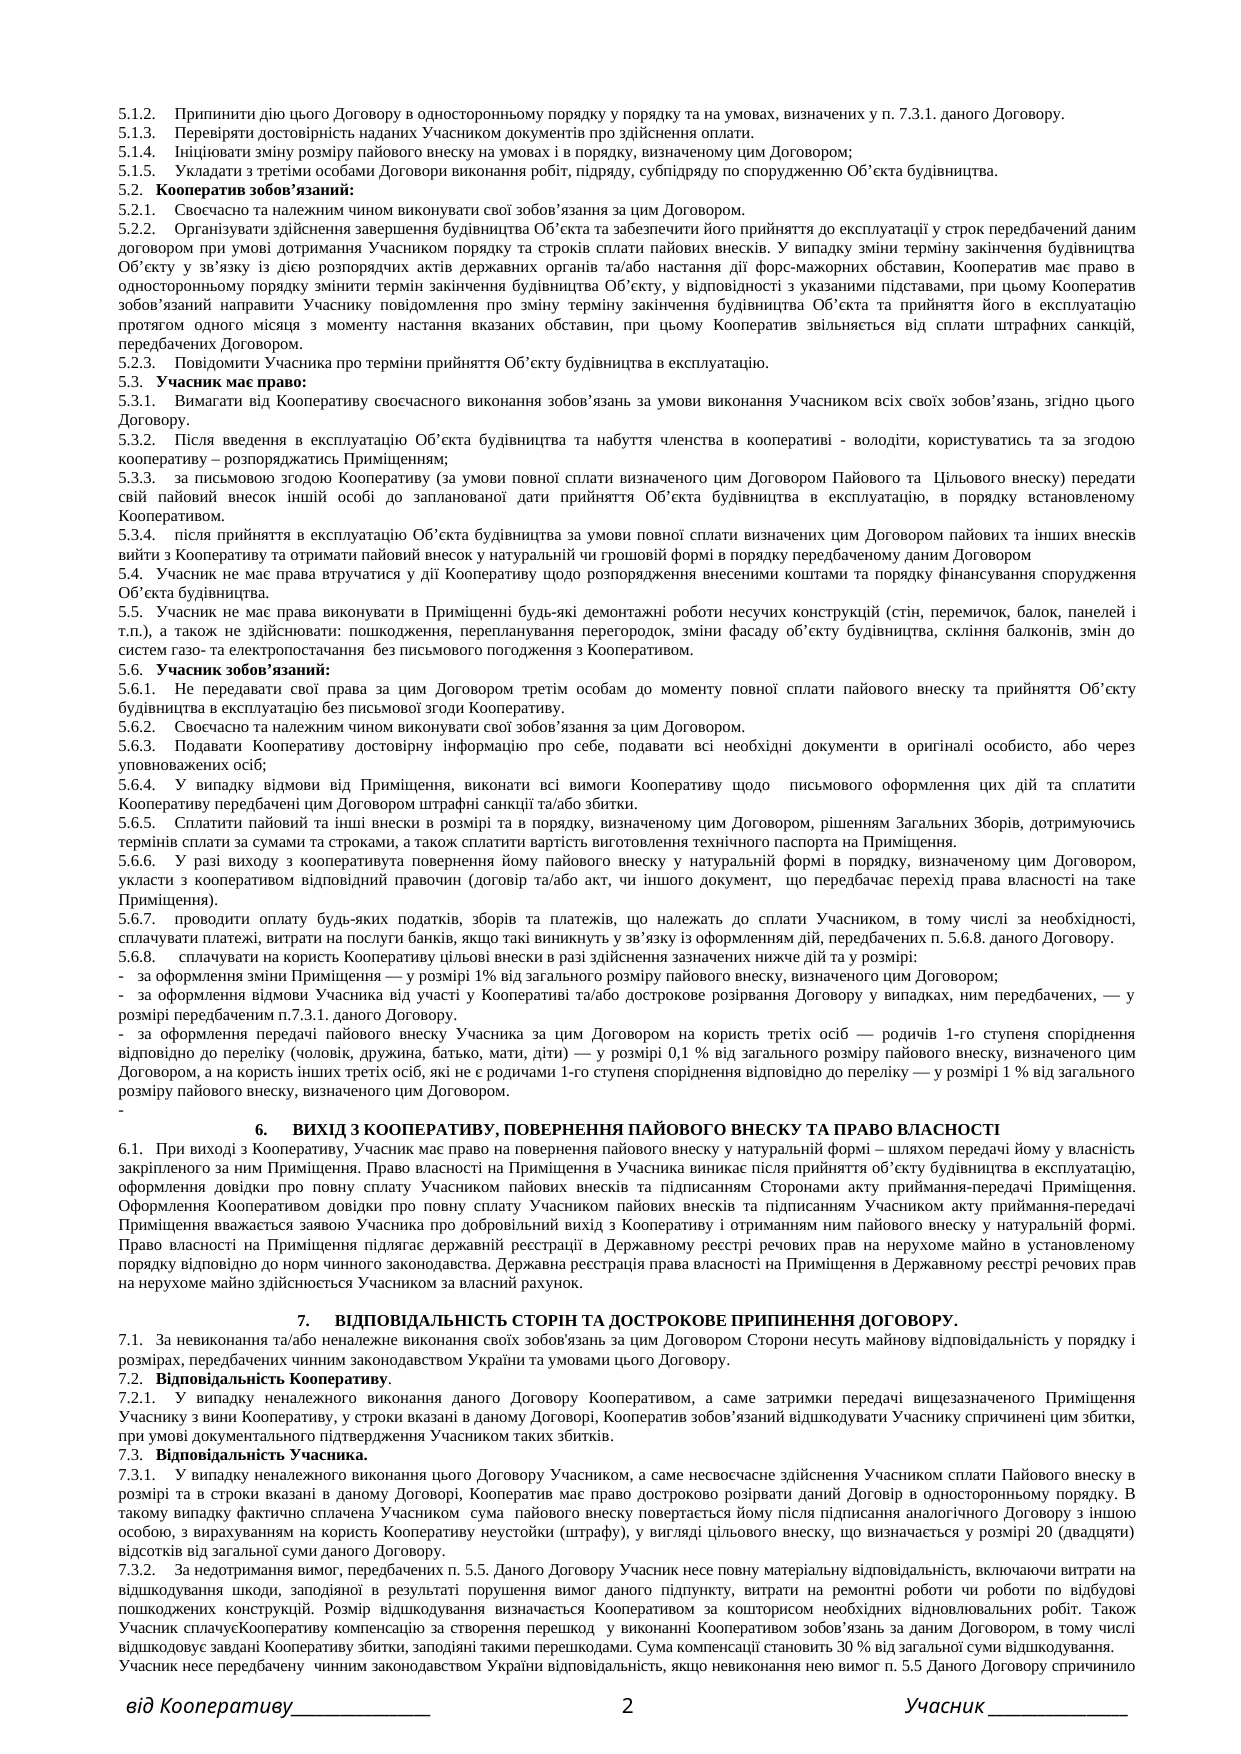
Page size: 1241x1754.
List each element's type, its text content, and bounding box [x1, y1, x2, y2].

list Сплатити пайовий та інші внески в розмірі та в порядку, визначеному цим Договором, рішенням Загальних Зборів, дотримуючись термінів сплати за сумами та строками, а також сплатити вартість виготовлення технічного паспорта на Приміщення. [118, 813, 1137, 851]
list Своєчасно та належним чином виконувати свої зобов’язання за цим Договором. [118, 199, 1137, 218]
list У випадку неналежного виконання даного Договору Кооперативом, а саме затримки передачі вищезазначеного Приміщення Учаснику з вини Кооперативу, у строки вказані в даному Договорі, Кооператив зобов’язаний відшкодувати Учаснику спричинені цим збитки, при умові документального підтвердження Учасником таких збитків. [118, 1388, 1137, 1445]
list Не передавати свої права за цим Договором третім особам до моменту повної сплати пайового внеску та прийняття Об’єкту будівництва в експлуатацію без письмової згоди Кооперативу. [118, 678, 1137, 717]
list Відповідальність сторін та дострокове припинення договору. [118, 1311, 1137, 1330]
list Організувати здійснення завершення будівництва Об’єкта та забезпечити його прийняття до експлуатації у строк передбачений даним договором при умові дотримання Учасником порядку та строків сплати пайових внесків. У випадку зміни терміну закінчення будівництва Об’єкту у зв’язку із дією розпорядчих актів державних органів та/або настання дії форс-мажорних обставин, Кооператив має право в односторонньому порядку змінити термін закінчення будівництва Об’єкту, у відповідності з указаними підставами, при цьому Кооператив зобов’язаний направити Учаснику повідомлення про зміну терміну закінчення будівництва Об’єкта та прийняття його в експлуатацію протягом одного місяця з моменту настання вказаних обставин, при цьому Кооператив звільняється від сплати штрафних санкцій, передбачених Договором. [118, 218, 1137, 353]
list У разі виходу з кооперативута повернення йому пайового внеску у натуральній формі в порядку, визначеному цим Договором, укласти з кооперативом відповідний правочин (договір та/або акт, чи іншого документ, що передбачає перехід права власності на таке Приміщення). [118, 851, 1137, 908]
list за оформлення відмови Учасника від участі у Кооперативі та/або дострокове розірвання Договору у випадках, ним передбачених, — у розмірі передбаченим п.7.3.1. даного Договору. [118, 985, 1137, 1023]
list Після введення в експлуатацію Об’єкта будівництва та набуття членства в кооперативі - володіти, користуватись та за згодою кооперативу – розпоряджатись Приміщенням; [118, 429, 1137, 468]
list У випадку неналежного виконання цього Договору Учасником, а саме несвоєчасне здійснення Учасником сплати Пайового внеску в розмірі та в строки вказані в даному Договорі, Кооператив має право достроково розірвати даний Договір в односторонньому порядку. В такому випадку фактично сплачена Учасником сума пайового внеску повертається йому після підписання аналогічного Договору з іншою особою, з вирахуванням на користь Кооперативу неустойки (штрафу), у вигляді цільового внеску, що визначається у розмірі 20 (двадцяти) відсотків від загальної суми даного Договору. [118, 1464, 1137, 1560]
list Учасник зобов’язаний: [118, 659, 1137, 678]
list При виході з Кооперативу, Учасник має право на повернення пайового внеску у натуральній формі – шляхом передачі йому у власність закріпленого за ним Приміщення. Право власності на Приміщення в Учасника виникає після прийняття об’єкту будівництва в експлуатацію, оформлення довідки про повну сплату Учасником пайових внесків та підписанням Сторонами акту приймання-передачі Приміщення. Оформлення Кооперативом довідки про повну сплату Учасником пайових внесків та підписанням Учасником акту приймання-передачі Приміщення вважається заявою Учасника про добровільний вихід з Кооперативу і отриманням ним пайового внеску у натуральній формі. Право власності на Приміщення підлягає державній реєстрації в Державному реєстрі речових прав на нерухоме майно в установленому порядку відповідно до норм чинного законодавства. Державна реєстрація права власності на Приміщення в Державному реєстрі речових прав на нерухоме майно здійснюється Учасником за власний рахунок. [118, 1138, 1137, 1292]
list Подавати Кооперативу достовірну інформацію про себе, подавати всі необхідні документи в оригіналі особисто, або через уповноважених осіб; [118, 736, 1137, 774]
list Припинити дію цього Договору в односторонньому порядку у порядку та на умовах, визначених у п. 7.3.1. даного Договору. [118, 103, 1137, 123]
list Учасник не має права виконувати в Приміщенні будь-які демонтажні роботи несучих конструкцій (стін, перемичок, балок, панелей і т.п.), а також не здійснювати: пошкодження, перепланування перегородок, зміни фасаду об’єкту будівництва, скління балконів, змін до систем газо- та електропостачання без письмового погодження з Кооперативом. [118, 602, 1137, 659]
list проводити оплату будь-яких податків, зборів та платежів, що належать до сплати Учасником, в тому числі за необхідності, сплачувати платежі, витрати на послуги банків, якщо такі виникнуть у зв’язку із оформленням дій, передбачених п. 5.6.8. даного Договору. [118, 908, 1137, 947]
list за оформлення передачі пайового внеску Учасника за цим Договором на користь третіх осіб — родичів 1-го ступеня споріднення відповідно до переліку (чоловік, дружина, батько, мати, діти) — у розмірі 0,1 % від загального розміру пайового внеску, визначеного цим Договором, а на користь інших третіх осіб, які не є родичами 1-го ступеня споріднення відповідно до переліку — у розмірі 1 % від загального розміру пайового внеску, визначеного цим Договором. [118, 1023, 1137, 1100]
list Укладати з третіми особами Договори виконання робіт, підряду, субпідряду по спорудженню Об’єкта будівництва. [118, 161, 1137, 180]
list сплачувати на користь Кооперативу цільові внески в разі здійснення зазначених нижче дій та у розмірі: [118, 947, 1137, 966]
list Перевіряти достовірність наданих Учасником документів про здійснення оплати. [118, 123, 1137, 142]
list Вимагати від Кооперативу своєчасного виконання зобов’язань за умови виконання Учасником всіх своїх зобов’язань, згідно цього Договору. [118, 391, 1137, 429]
list Ініціювати зміну розміру пайового внеску на умовах і в порядку, визначеному цим Договором; [118, 142, 1137, 161]
list За недотримання вимог, передбачених п. 5.5. Даного Договору Учасник несе повну матеріальну відповідальність, включаючи витрати на відшкодування шкоди, заподіяної в результаті порушення вимог даного підпункту, витрати на ремонтні роботи чи роботи по відбудові пошкоджених конструкцій. Розмір відшкодування визначається Кооперативом за кошторисом необхідних відновлювальних робіт. Також Учасник сплачуєКооперативу компенсацію за створення перешкод у виконанні Кооперативом зобов’язань за даним Договором, в тому числі відшкодовує завдані Кооперативу збитки, заподіяні такими перешкодами. Сума компенсації становить 30 % від загальної суми відшкодування. [118, 1560, 1137, 1656]
list Відповідальність Кооперативу. [118, 1368, 1137, 1388]
list Відповідальність Учасника. [118, 1445, 1137, 1464]
list Повідомити Учасника про терміни прийняття Об’єкту будівництва в експлуатацію. [118, 353, 1137, 372]
list за письмовою згодою Кооперативу (за умови повної сплати визначеного цим Договором Пайового та Цільового внеску) передати свій пайовий внесок іншій особі до запланованої дати прийняття Об’єкта будівництва в експлуатацію, в порядку встановленому Кооперативом. [118, 468, 1137, 525]
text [118, 1656, 1137, 1675]
list Учасник не має права втручатися у дії Кооперативу щодо розпорядження внесеними коштами та порядку фінансування спорудження Об’єкта будівництва. [118, 563, 1137, 602]
list За невиконання та/або неналежне виконання своїх зобов'язань за цим Договором Сторони несуть майнову відповідальність у порядку і розмірах, передбачених чинним законодавством України та умовами цього Договору. [118, 1330, 1137, 1368]
list Кооператив зобов’язаний: [118, 180, 1137, 199]
list ВИХІД З КООПЕРАТИВУ, ПОВЕРНЕННЯ ПАЙОВОГО ВНЕСКУ ТА ПРАВО ВЛАСНОСТІ [118, 1119, 1137, 1138]
list У випадку відмови від Приміщення, виконати всі вимоги Кооперативу щодо письмового оформлення цих дій та сплатити Кооперативу передбачені цим Договором штрафні санкції та/або збитки. [118, 774, 1137, 813]
list Учасник має право: [118, 372, 1137, 391]
list після прийняття в експлуатацію Об’єкта будівництва за умови повної сплати визначених цим Договором пайових та інших внесків вийти з Кооперативу та отримати пайовий внесок у натуральній чи грошовій формі в порядку передбаченому даним Договором [118, 525, 1137, 563]
list Своєчасно та належним чином виконувати свої зобов’язання за цим Договором. [118, 717, 1137, 736]
list за оформлення зміни Приміщення — у розмірі 1% від загального розміру пайового внеску, визначеного цим Договором; [118, 966, 1137, 985]
